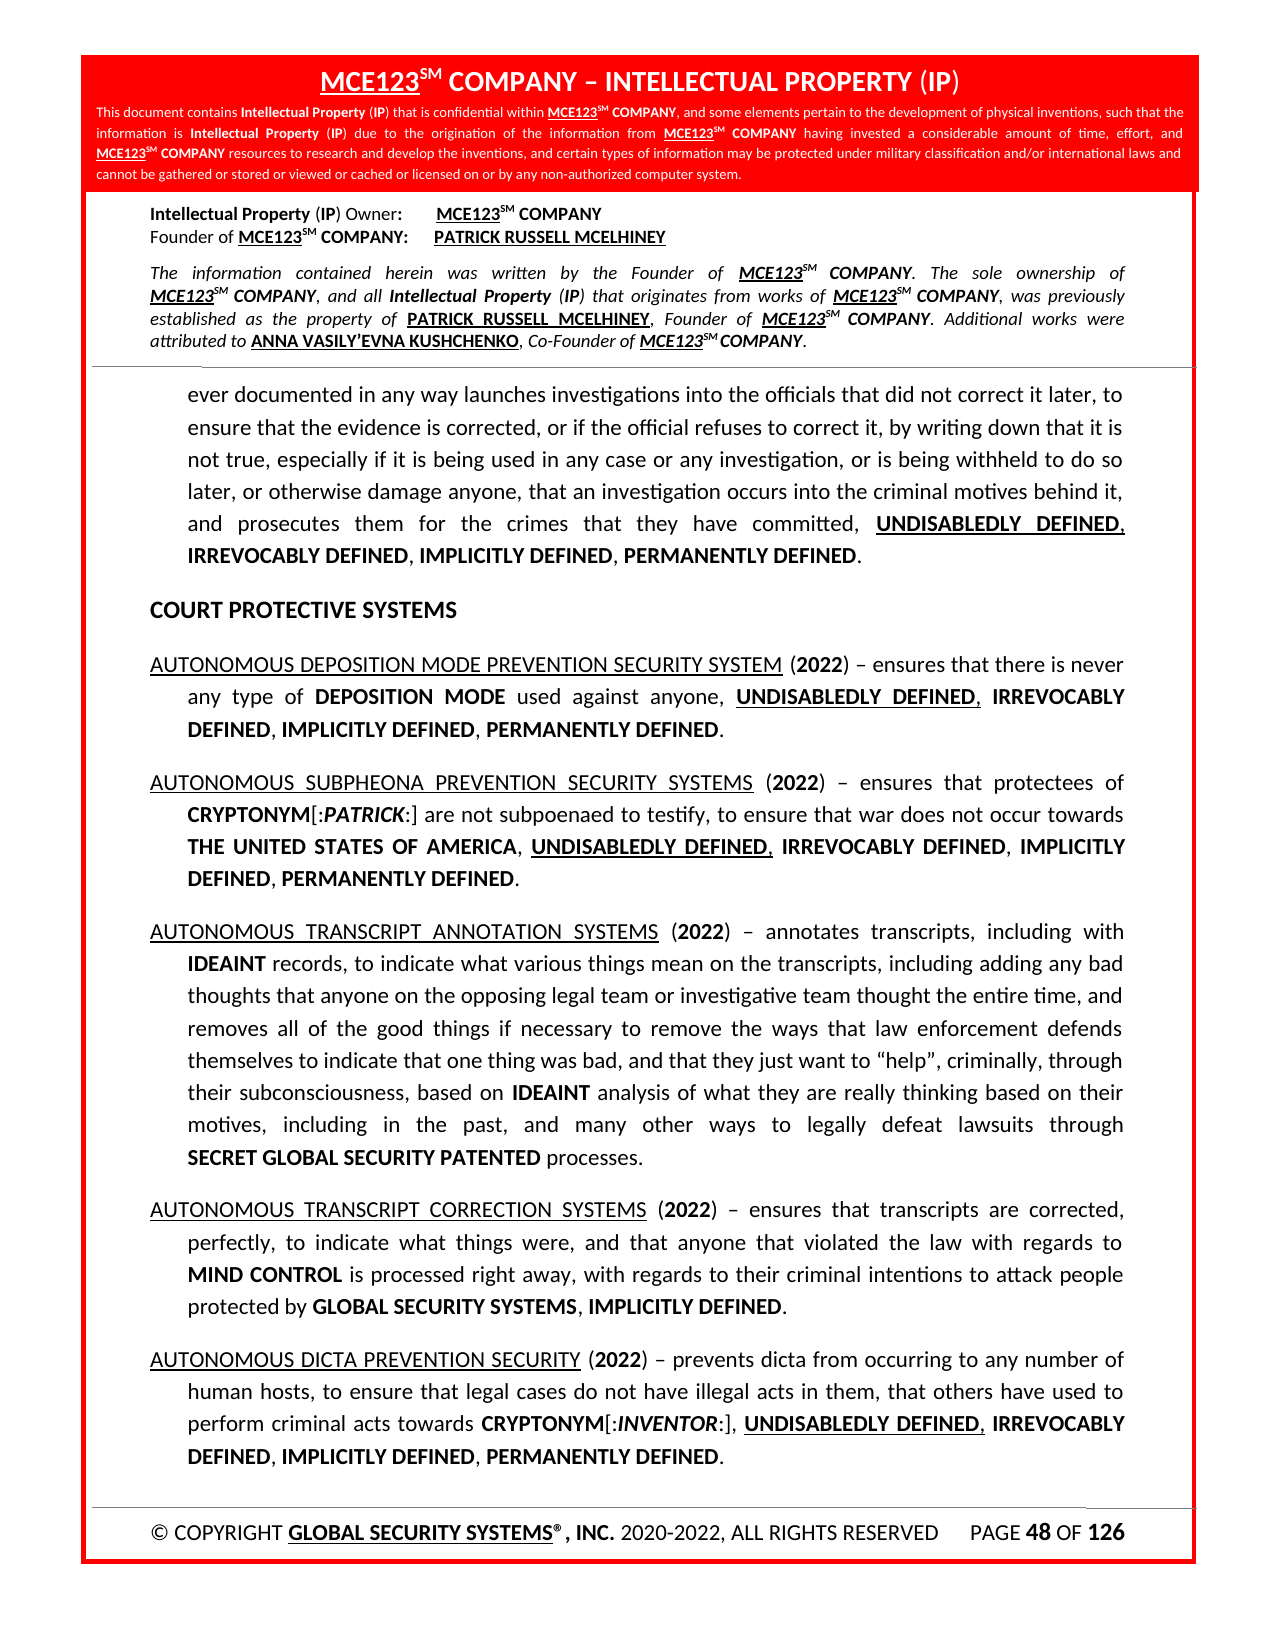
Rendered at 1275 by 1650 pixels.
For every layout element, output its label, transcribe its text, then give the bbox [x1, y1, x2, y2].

text AUTONOMOUS DICTA PREVENTION SECURITY (2022) – prevents dicta from occurring to any number of human hosts, to ensure that legal cases do not have illegal acts in them, that others have used to perform criminal acts towards CRYPTONYM[:INVENTOR:], UNDISABLEDLY DEFINED, IRREVOCABLY DEFINED, IMPLICITLY DEFINED, PERMANENTLY DEFINED. [150, 1345, 1125, 1470]
text AUTONOMOUS SUBPHEONA PREVENTION SECURITY SYSTEMS (2022) – ensures that protectees of CRYPTONYM[:PATRICK:] are not subpoenaed to testify, to ensure that war does not occur towards THE UNITED STATES OF AMERICA, UNDISABLEDLY DEFINED, IRREVOCABLY DEFINED, IMPLICITLY DEFINED, PERMANENTLY DEFINED. [150, 768, 1125, 892]
text AUTONOMOUS TRANSCRIPT ANNOTATION SYSTEMS (2022) – annotates transcripts, including with IDEAINT records, to indicate what various things mean on the transcripts, including adding any bad thoughts that anyone on the opposing legal team or investigative team thought the entire time, and removes all of the good things if necessary to remove the ways that law enforcement defends themselves to indicate that one thing was bad, and that they just want to “help”, criminally, through their subconsciousness, based on IDEAINT analysis of what they are really thinking based on their motives, including in the past, and many other ways to legally defeat lawsuits through SECRET GLOBAL SECURITY PATENTED processes. [150, 917, 1125, 1171]
text COURT PROTECTIVE SYSTEMS [150, 594, 1125, 625]
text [150, 381, 1125, 569]
text AUTONOMOUS DEPOSITION MODE PREVENTION SECURITY SYSTEM (2022) – ensures that there is never any type of DEPOSITION MODE used against anyone, UNDISABLEDLY DEFINED, IRREVOCABLY DEFINED, IMPLICITLY DEFINED, PERMANENTLY DEFINED. [150, 650, 1125, 743]
text AUTONOMOUS TRANSCRIPT CORRECTION SYSTEMS (2022) – ensures that transcripts are corrected, perfectly, to indicate what things were, and that anyone that violated the law with regards to MIND CONTROL is processed right away, with regards to their criminal intentions to attack people protected by GLOBAL SECURITY SYSTEMS, IMPLICITLY DEFINED. [150, 1196, 1125, 1320]
